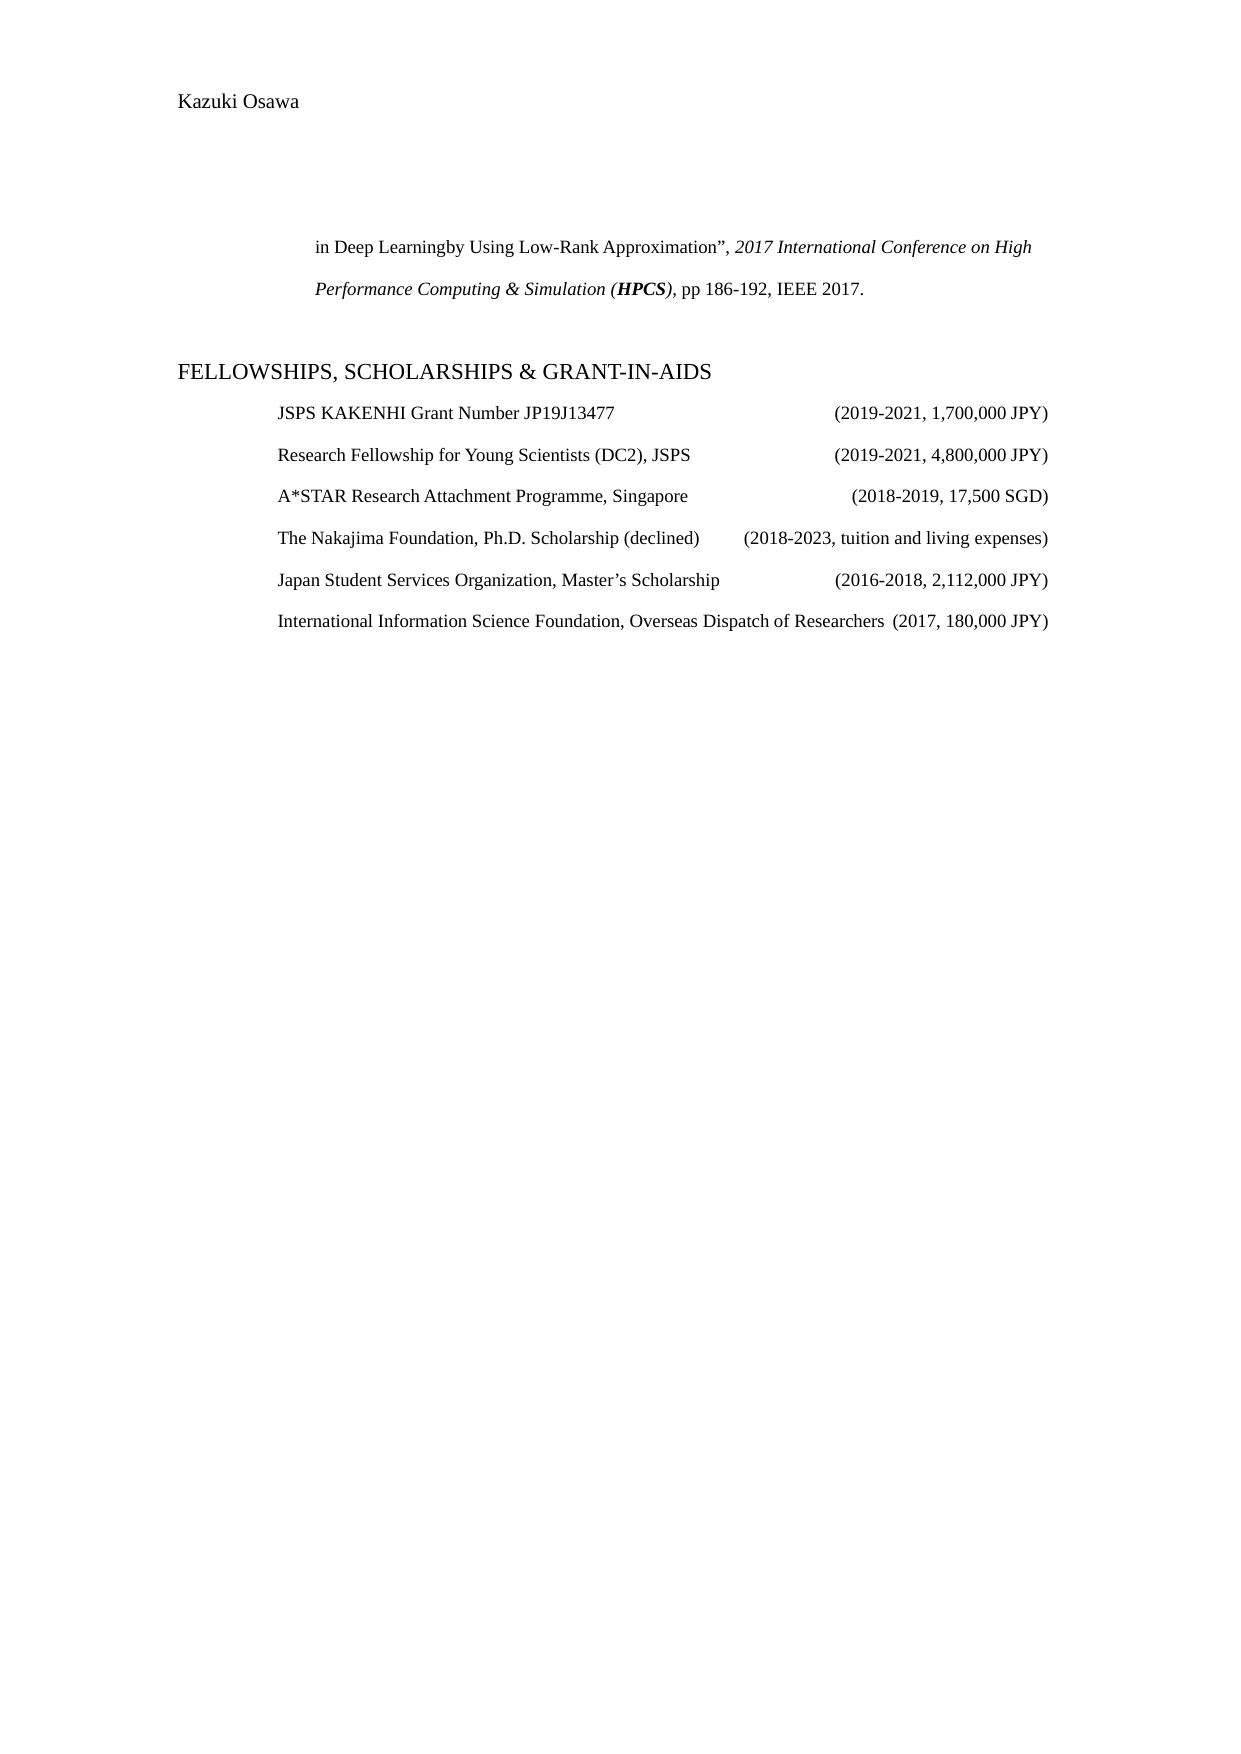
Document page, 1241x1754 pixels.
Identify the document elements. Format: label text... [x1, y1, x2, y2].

text International Information Science Foundation, Overseas Dispatch of Researchers (2017, 180,000 JPY) [177, 600, 1063, 642]
text Research Fellowship for Young Scientists (DC2), JSPS (2019-2021, 4,800,000 JPY) [177, 433, 1063, 475]
text Japan Student Services Organization, Master’s Scholarship (2016-2018, 2,112,000 JPY) [177, 558, 1063, 600]
text A*STAR Research Attachment Programme, Singapore (2018-2019, 17,500 SGD) [177, 475, 1063, 517]
text FELLOWSHIPS, SCHOLARSHIPS & GRANT-IN-AIDS [177, 350, 1063, 392]
text The Nakajima Foundation, Ph.D. Scholarship (declined) (2018-2023, tuition and living expenses) [177, 517, 1063, 558]
text JSPS KAKENHI Grant Number JP19J13477 (2019-2021, 1,700,000 JPY) [177, 392, 1063, 433]
